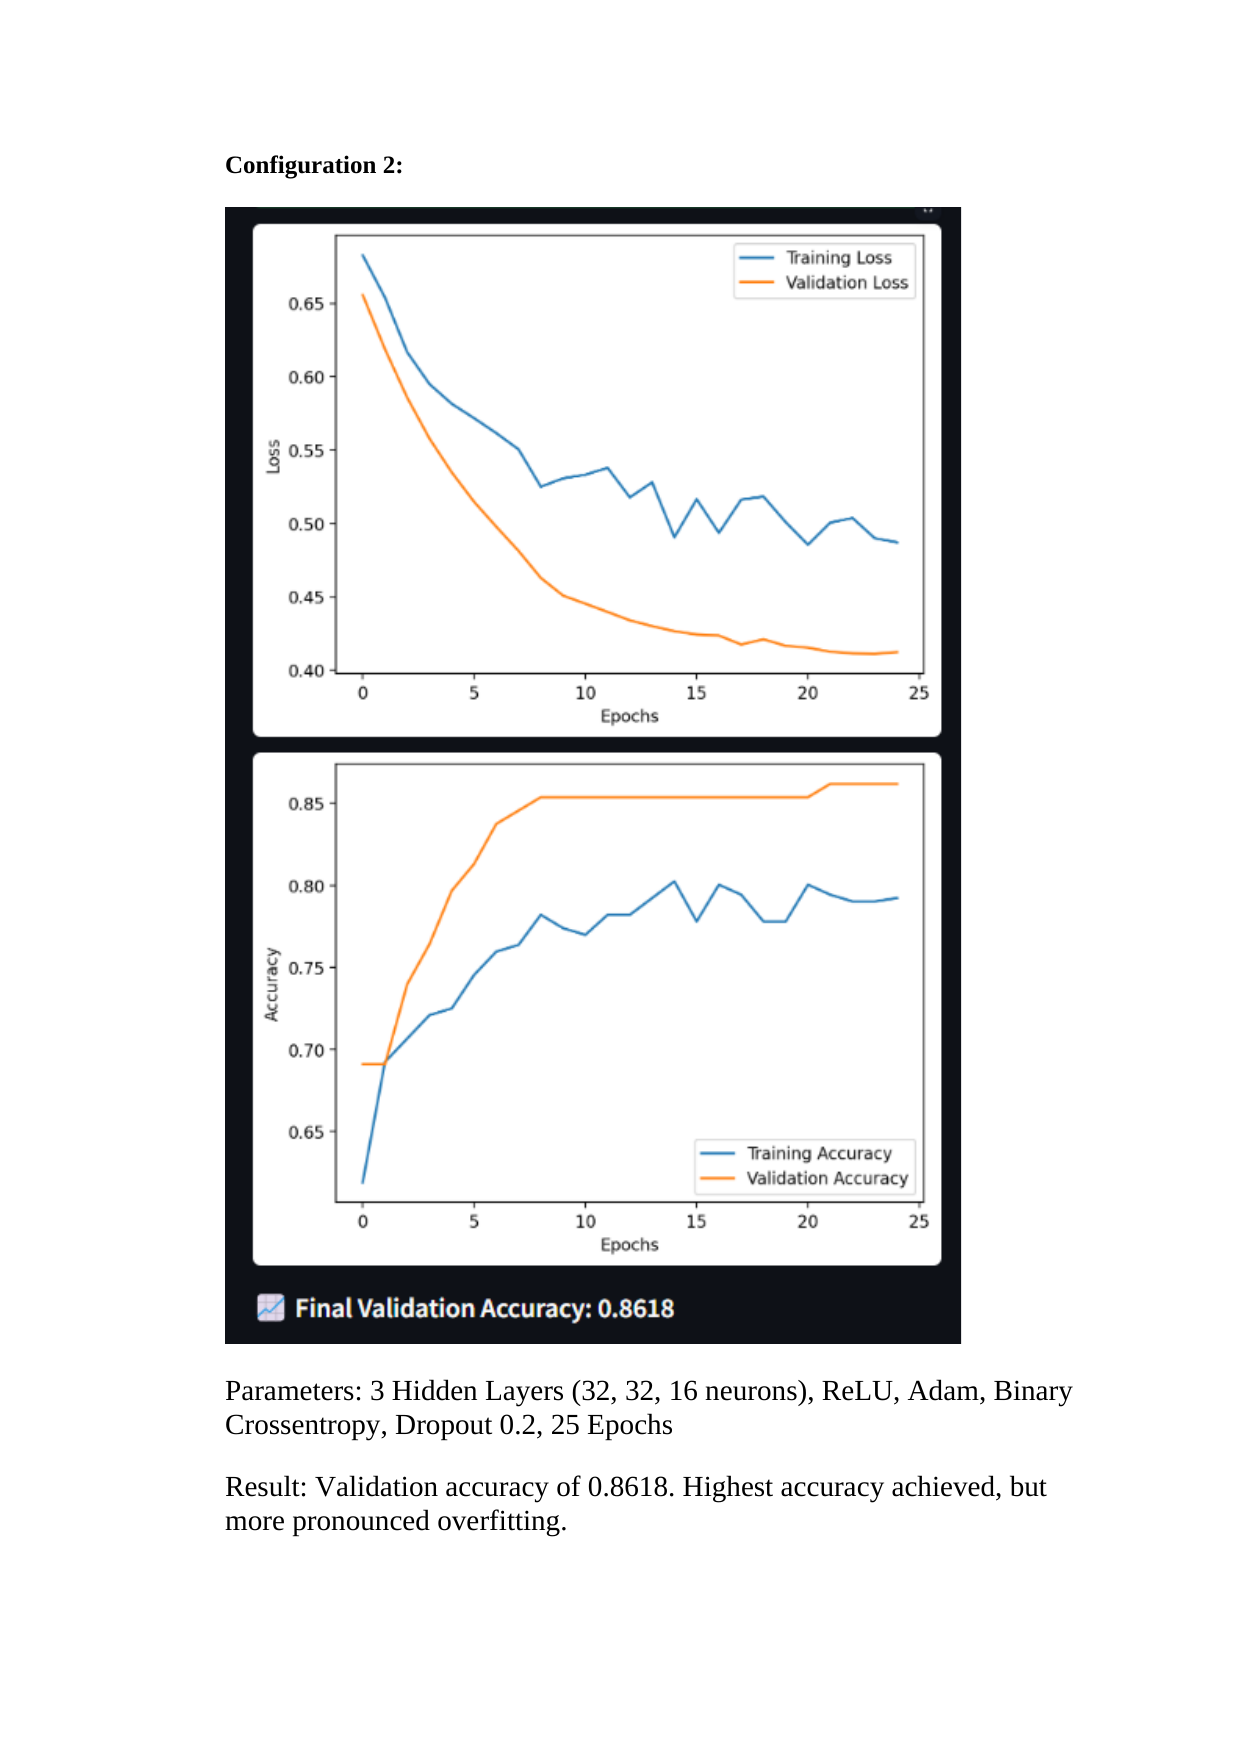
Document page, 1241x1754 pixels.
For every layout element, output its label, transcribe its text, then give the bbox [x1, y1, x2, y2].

text Parameters: 3 Hidden Layers (32, 32, 16 neurons), ReLU, Adam, Binary Crossentropy, Dropout 0.2, 25 Epochs [225, 1373, 1090, 1440]
text Configuration 2: [150, 150, 1090, 179]
picture [225, 207, 962, 1344]
text Result: Validation accuracy of 0.8618. Highest accuracy achieved, but more pronounced overfitting. [225, 1469, 1090, 1537]
